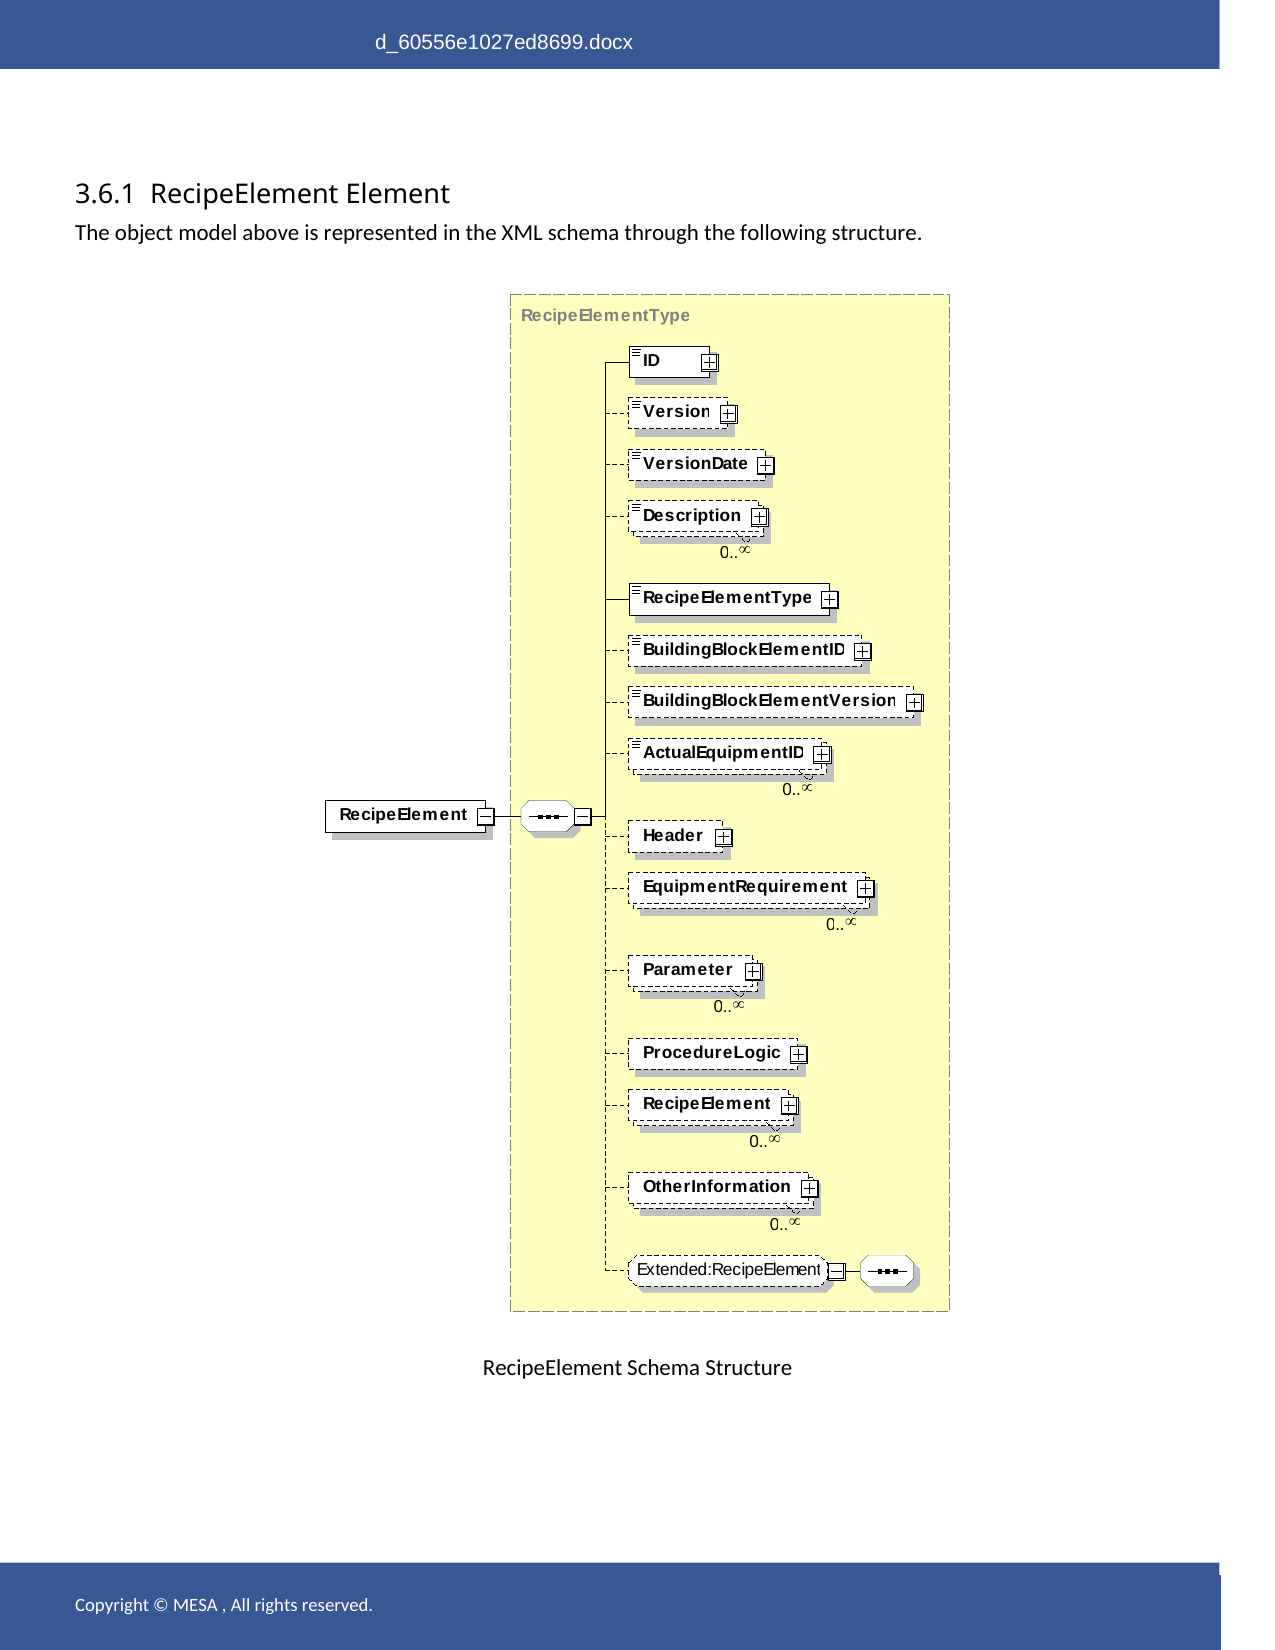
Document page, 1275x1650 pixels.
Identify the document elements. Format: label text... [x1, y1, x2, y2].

subtitle RecipeElement Element [75, 175, 1200, 212]
text The object model above is represented in the XML schema through the following structure. [75, 218, 1200, 246]
text RecipeElement Schema Structure [75, 1353, 1200, 1381]
